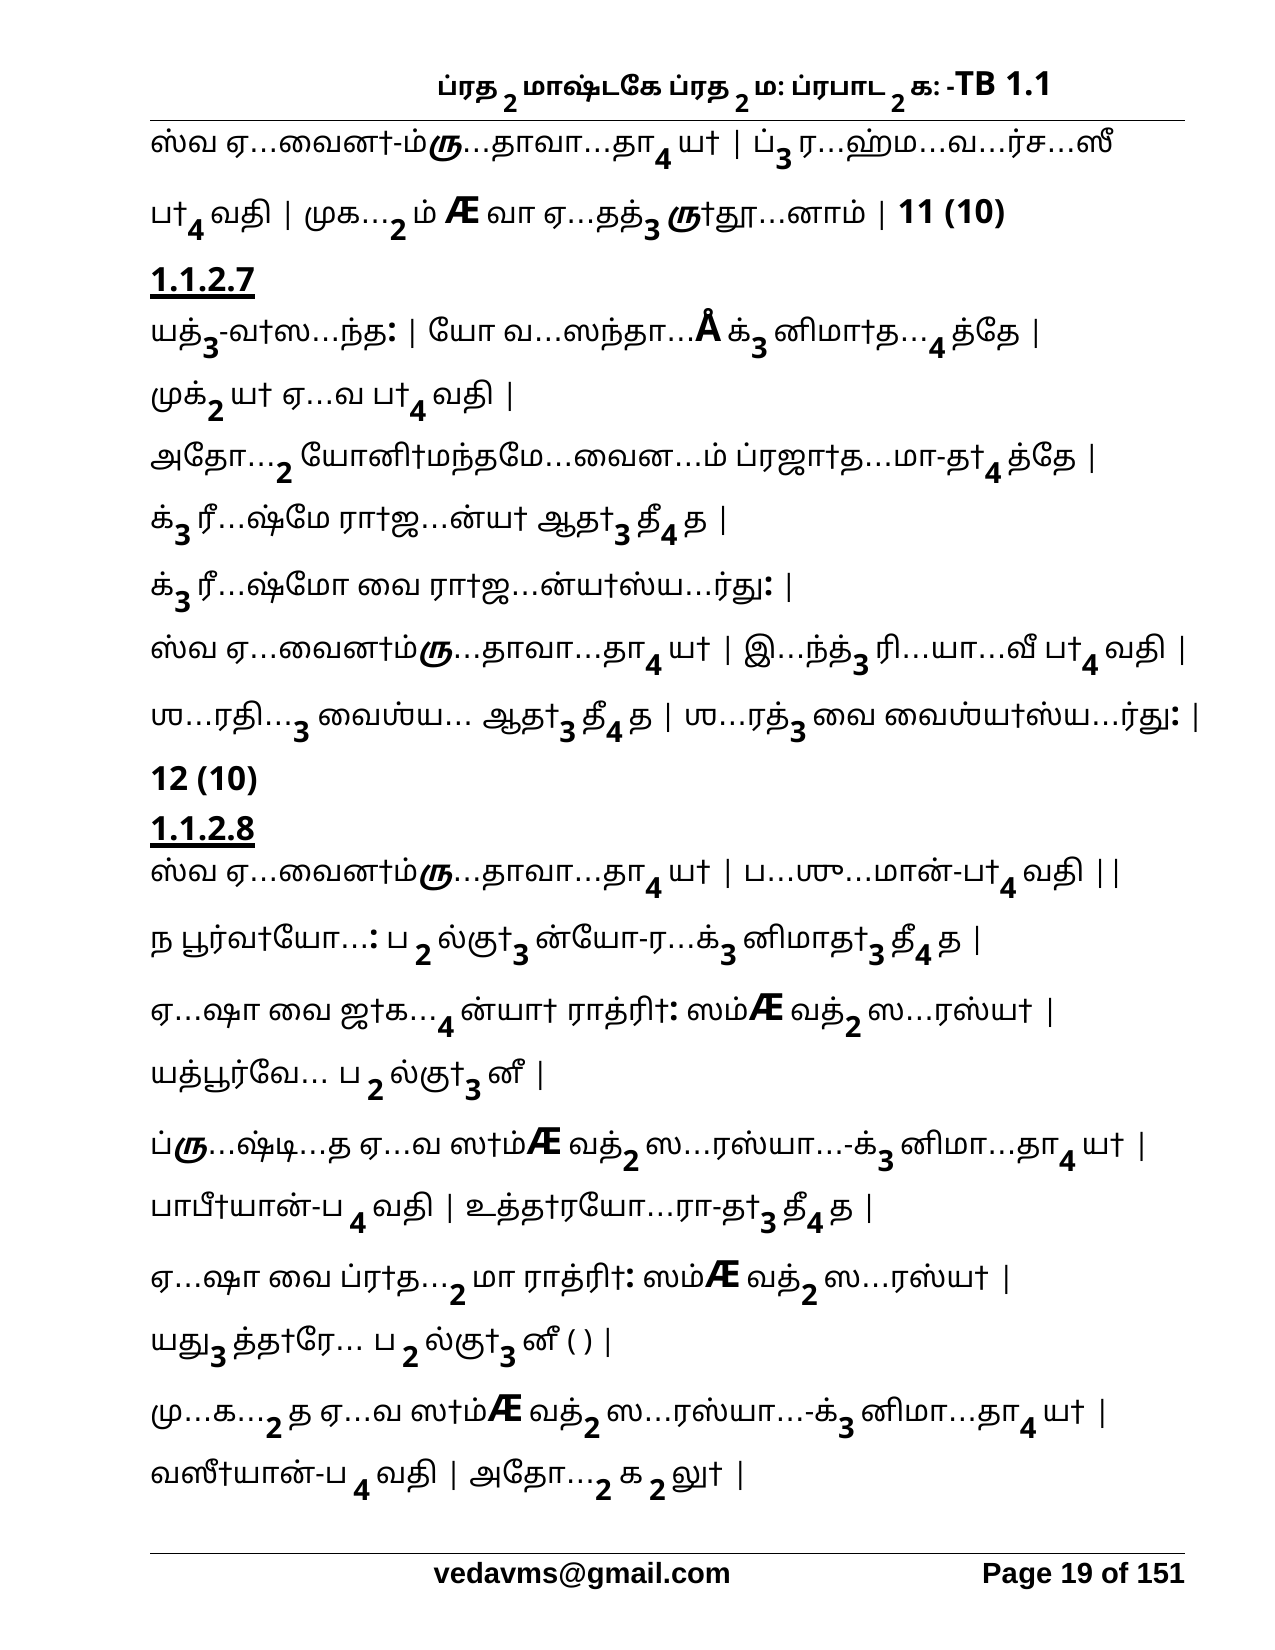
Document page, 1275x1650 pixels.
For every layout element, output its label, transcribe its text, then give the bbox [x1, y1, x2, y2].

text க்3ரீ…ஷ்மோ வை ரா†ஜ…ன்ய†ஸ்ய…ர்து: | [150, 560, 1185, 621]
text 1.1.2.7 [150, 255, 1185, 301]
text முக்2ய† ஏ…வ ப†4வதி | [150, 373, 1185, 430]
text அதோ…2 யோனி†மந்தமே…வைன…ம் ப்ரஜா†த…மா-த†4த்தே | [150, 435, 1185, 492]
text ஸ்வ ஏ…வைன†ம்ரு…தாவா…தா4ய† | ப…ஶு…மான்-ப†4வதி || ந பூர்வ†யோ…: ப2ல்கு†3ன்யோ-ர…க்3னிமாத†3தீ4த | [150, 850, 1185, 974]
text 1.1.2.8 [150, 805, 1185, 850]
text ஸ்வ ஏ…வைன†-ம்ரு…தாவா…தா4ய† | ப்3ர…ஹ்ம…வ…ர்ச…ஸீ ப†4வதி | முக…2ம் Æவா ஏ…தத்3ரு†தூ…னாம் | 11 (10) [150, 121, 1185, 249]
text ஏ…ஷா வை ஜ†க…4ன்யா† ராத்ரி†: ஸம்Æவத்2ஸ…ரஸ்ய† | [150, 980, 1185, 1045]
text க்3ரீ…ஷ்மே ரா†ஜ…ன்ய† ஆத†3தீ4த | [150, 498, 1185, 554]
text யத்3-வ†ஸ…ந்த: | யோ வ…ஸந்தா…Åக்3னிமா†த…4த்தே | [150, 301, 1185, 366]
text ஸ்வ ஏ…வைன†ம்ரு…தாவா…தா4ய† | இ…ந்த்3ரி…யா…வீ ப†4வதி | ஶ…ரதி…3 வைஶ்ய… ஆத†3தீ4த | ஶ…ரத்3வை வைஶ்ய†ஸ்ய…ர்து: | 12 (10) [150, 627, 1219, 800]
text யத்பூர்வே… ப2ல்கு†3னீ | [150, 1052, 1185, 1109]
